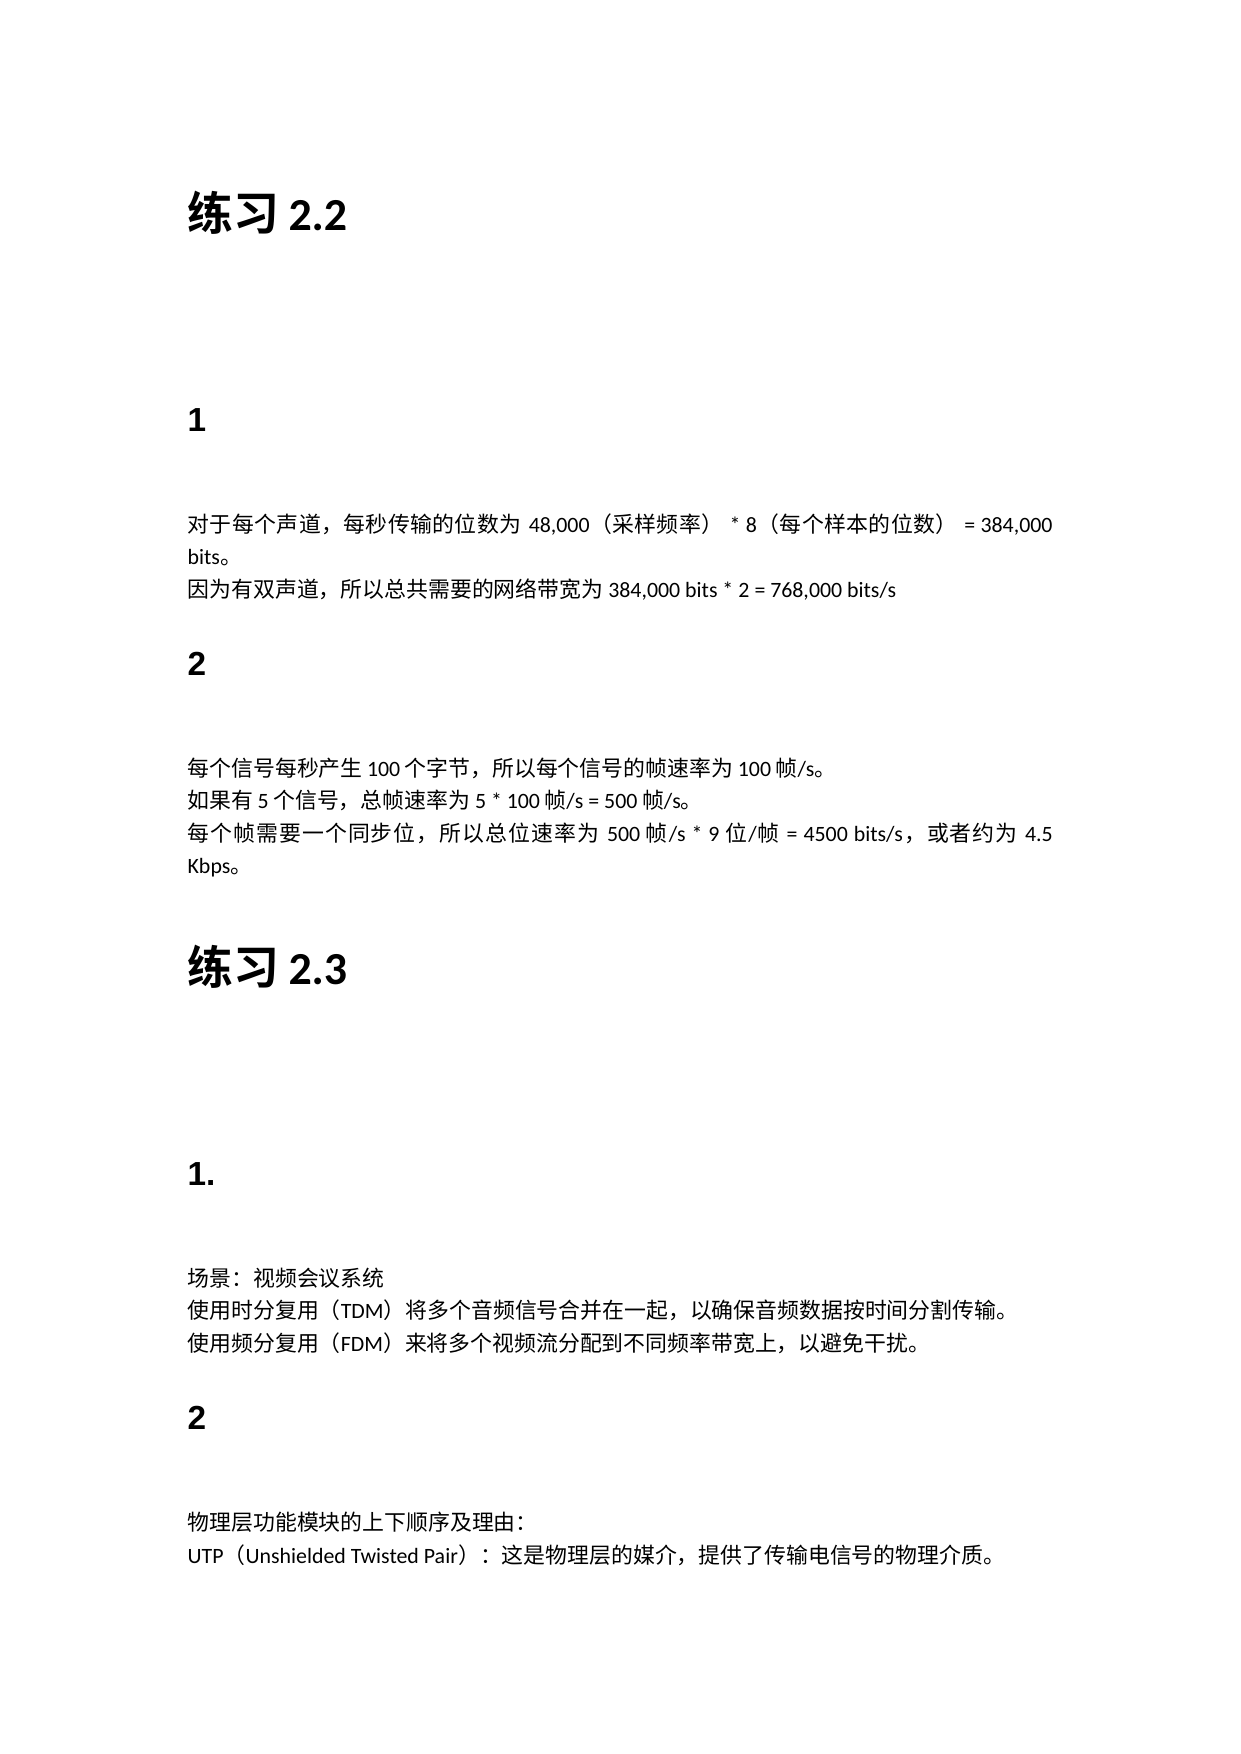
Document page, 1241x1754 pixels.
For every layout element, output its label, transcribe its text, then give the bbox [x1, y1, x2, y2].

text 物理层功能模块的上下顺序及理由： [187, 1505, 1053, 1537]
text 因为有双声道，所以总共需要的网络带宽为 384,000 bits * 2 = 768,000 bits/s [187, 571, 1053, 604]
text 如果有5个信号，总帧速率为 5 * 100帧/s = 500帧/s。 [187, 783, 1053, 816]
subtitle 练习2.3 [187, 916, 1053, 1013]
text UTP（Unshielded Twisted Pair）：这是物理层的媒介，提供了传输电信号的物理介质。 [187, 1537, 1053, 1570]
subtitle 1. [187, 1141, 1053, 1206]
subtitle 2 [187, 1385, 1053, 1450]
text 场景：视频会议系统 [187, 1260, 1053, 1293]
subtitle 1 [187, 387, 1053, 452]
text 每个帧需要一个同步位，所以总位速率为 500帧/s * 9位/帧 = 4500 bits/s，或者约为 4.5 Kbps。 [187, 816, 1053, 881]
text 每个信号每秒产生100个字节，所以每个信号的帧速率为 100帧/s。 [187, 751, 1053, 783]
text 对于每个声道，每秒传输的位数为 48,000（采样频率） * 8（每个样本的位数） = 384,000 bits。 [187, 506, 1053, 571]
subtitle 2 [187, 631, 1053, 696]
text 使用时分复用（TDM）将多个音频信号合并在一起，以确保音频数据按时间分割传输。 [187, 1293, 1053, 1325]
text 使用频分复用（FDM）来将多个视频流分配到不同频率带宽上，以避免干扰。 [187, 1325, 1053, 1358]
subtitle 练习2.2 [187, 162, 1053, 259]
